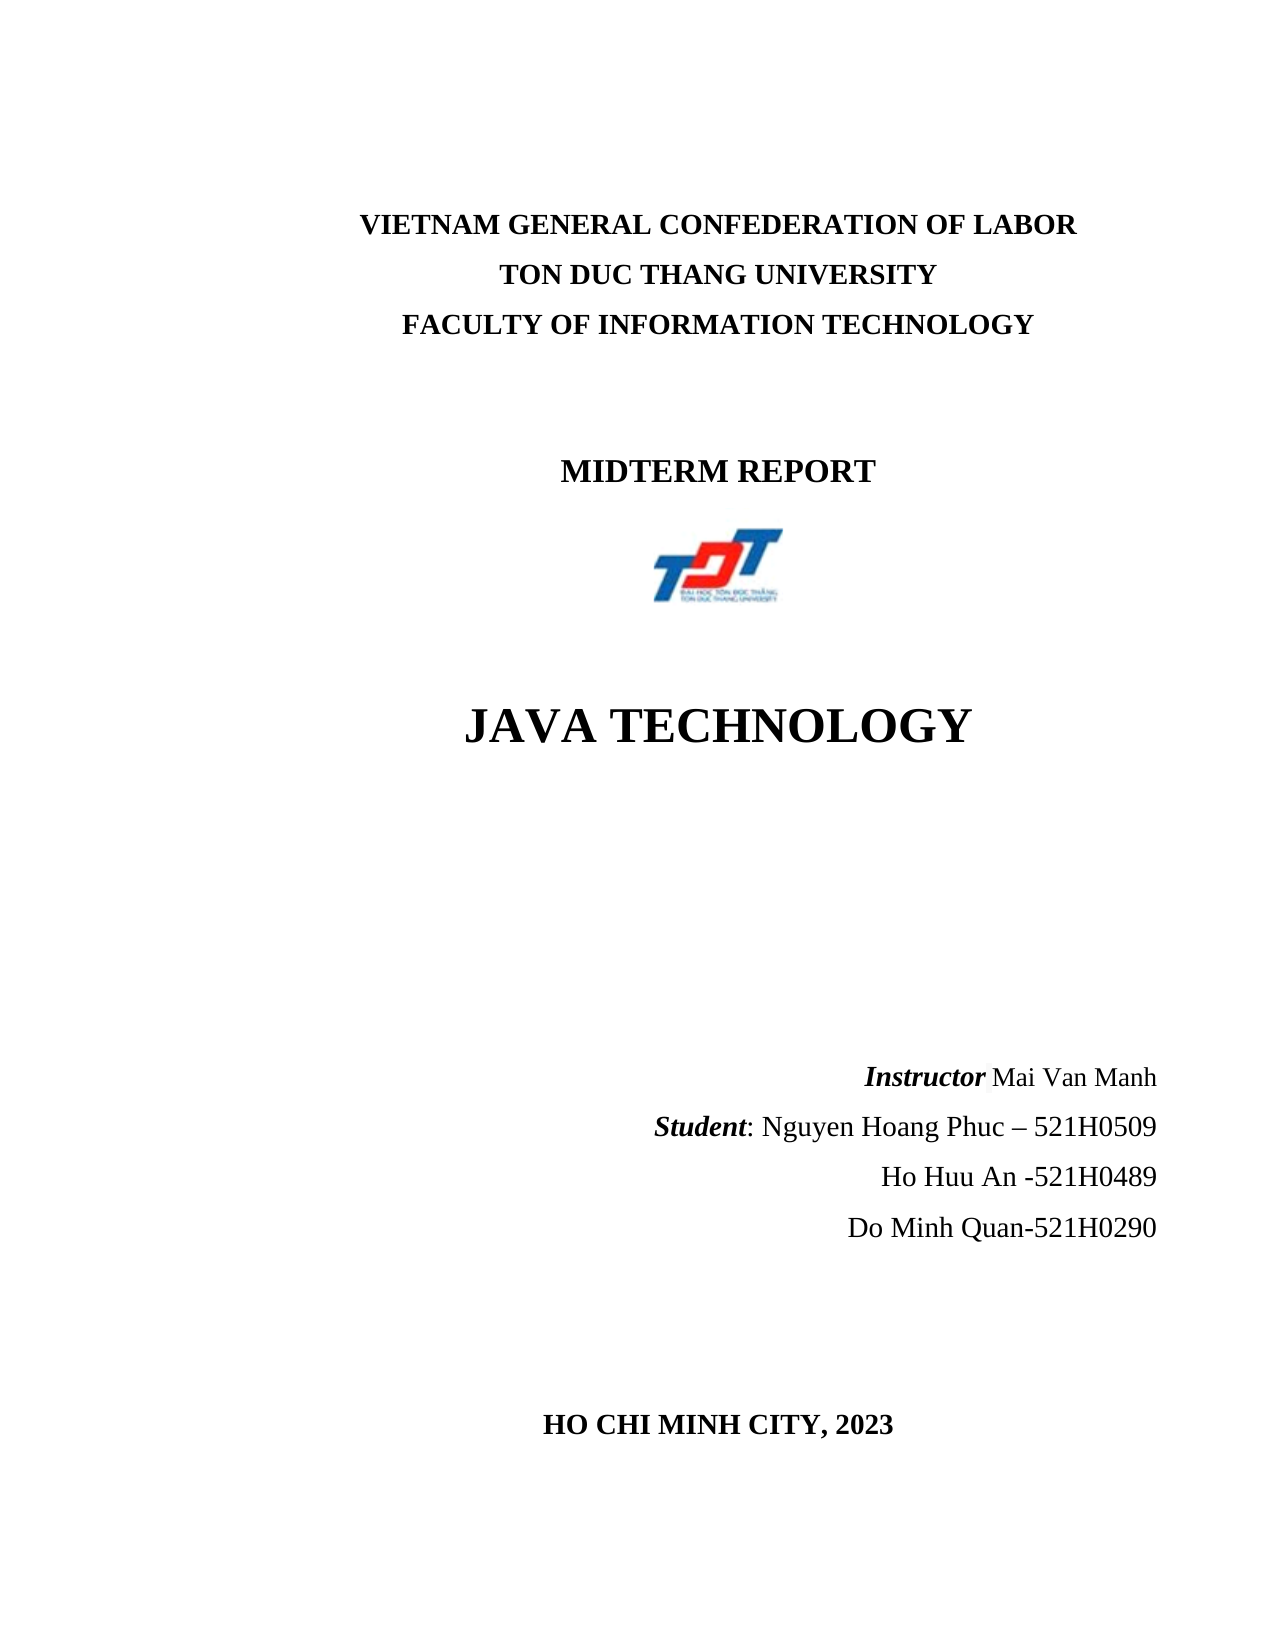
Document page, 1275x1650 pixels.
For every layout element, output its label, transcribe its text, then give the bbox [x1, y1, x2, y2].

picture [653, 508, 784, 631]
text MIDTERM REPORT [207, 451, 1157, 489]
text VIETNAM GENERAL CONFEDERATION OF LABOR [207, 207, 1157, 240]
text Do Minh Quan-521H0290 [207, 1210, 1157, 1243]
text TON DUC THANG UNIVERSITY [207, 257, 1157, 291]
text HO CHI MINH CITY, 2023 [207, 1407, 1157, 1441]
text Student: Nguyen Hoang Phuc – 521H0509 [207, 1109, 1157, 1143]
text FACULTY OF INFORMATION TECHNOLOGY [207, 307, 1157, 341]
text Ho Huu An -521H0489 [207, 1159, 1157, 1193]
text Instructor Mai Van Manh [207, 1059, 1157, 1092]
text JAVA TECHNOLOGY [207, 696, 1157, 754]
